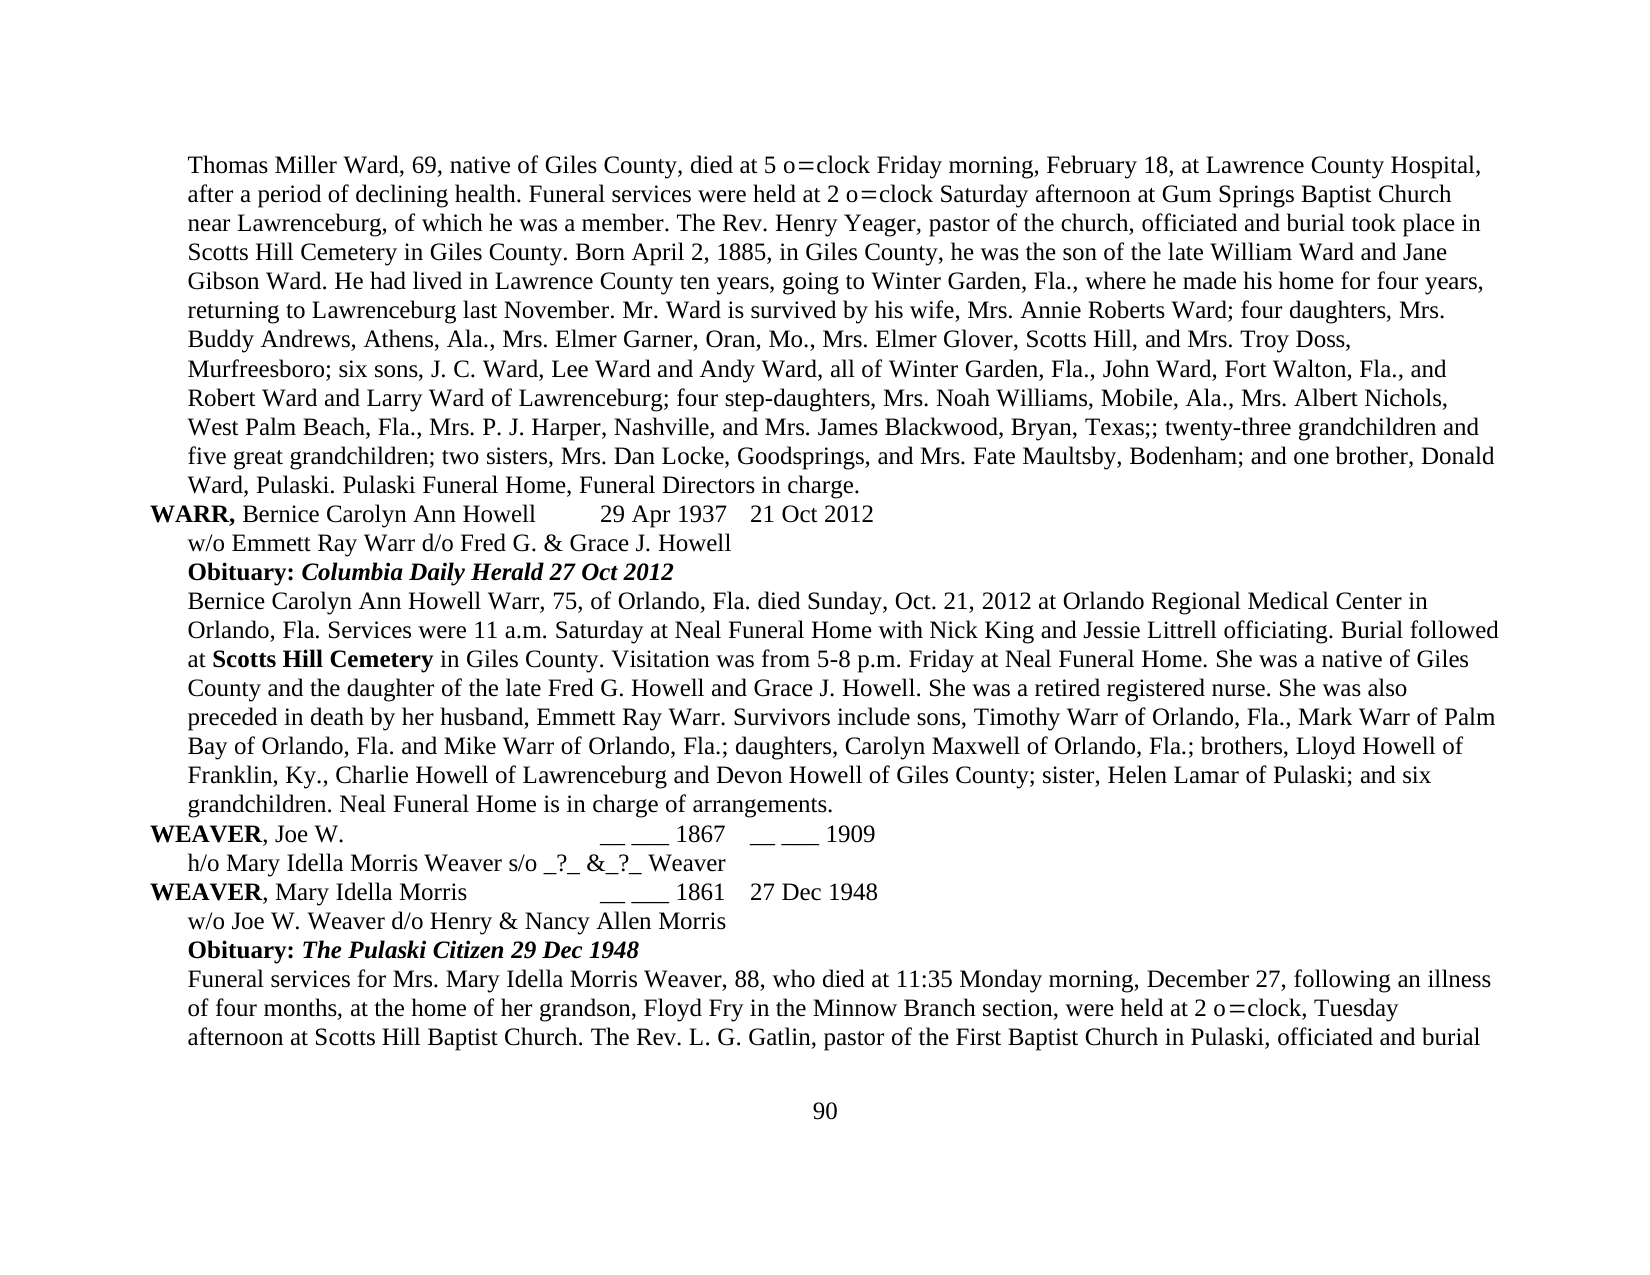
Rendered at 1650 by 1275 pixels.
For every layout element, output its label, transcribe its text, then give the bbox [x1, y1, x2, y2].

text Obituary: Columbia Daily Herald 27 Oct 2012 [187, 557, 1500, 586]
text Bernice Carolyn Ann Howell Warr, 75, of Orlando, Fla. died Sunday, Oct. 21, 2012 at Orlando Regional Medical Center in Orlando, Fla. Services were 11 a.m. Saturday at Neal Funeral Home with Nick King and Jessie Littrell officiating. Burial followed at Scotts Hill Cemetery in Giles County. Visitation was from 5-8 p.m. Friday at Neal Funeral Home. She was a native of Giles County and the daughter of the late Fred G. Howell and Grace J. Howell. She was a retired registered nurse. She was also preceded in death by her husband, Emmett Ray Warr. Survivors include sons, Timothy Warr of Orlando, Fla., Mark Warr of Palm Bay of Orlando, Fla. and Mike Warr of Orlando, Fla.; daughters, Carolyn Maxwell of Orlando, Fla.; brothers, Lloyd Howell of Franklin, Ky., Charlie Howell of Lawrenceburg and Devon Howell of Giles County; sister, Helen Lamar of Pulaski; and six grandchildren. Neal Funeral Home is in charge of arrangements. [187, 586, 1500, 818]
text Thomas Miller Ward, 69, native of Giles County, died at 5 oclock Friday morning, February 18, at Lawrence County Hospital, after a period of declining health. Funeral services were held at 2 oclock Saturday afternoon at Gum Springs Baptist Church near Lawrenceburg, of which he was a member. The Rev. Henry Yeager, pastor of the church, officiated and burial took place in Scotts Hill Cemetery in Giles County. Born April 2, 1885, in Giles County, he was the son of the late William Ward and Jane Gibson Ward. He had lived in Lawrence County ten years, going to Winter Garden, Fla., where he made his home for four years, returning to Lawrenceburg last November. Mr. Ward is survived by his wife, Mrs. Annie Roberts Ward; four daughters, Mrs. Buddy Andrews, Athens, Ala., Mrs. Elmer Garner, Oran, Mo., Mrs. Elmer Glover, Scotts Hill, and Mrs. Troy Doss, Murfreesboro; six sons, J. C. Ward, Lee Ward and Andy Ward, all of Winter Garden, Fla., John Ward, Fort Walton, Fla., and Robert Ward and Larry Ward of Lawrenceburg; four step-daughters, Mrs. Noah Williams, Mobile, Ala., Mrs. Albert Nichols, West Palm Beach, Fla., Mrs. P. J. Harper, Nashville, and Mrs. James Blackwood, Bryan, Texas;; twenty-three grandchildren and five great grandchildren; two sisters, Mrs. Dan Locke, Goodsprings, and Mrs. Fate Maultsby, Bodenham; and one brother, Donald Ward, Pulaski. Pulaski Funeral Home, Funeral Directors in charge. [187, 150, 1500, 499]
text w/o Emmett Ray Warr d/o Fred G. & Grace J. Howell [150, 528, 1500, 557]
text WEAVER, Mary Idella Morris __ ___ 1861 27 Dec 1948 [150, 877, 1500, 906]
text Obituary: The Pulaski Citizen 29 Dec 1948 [150, 935, 1500, 964]
text WARR, Bernice Carolyn Ann Howell 29 Apr 1937 21 Oct 2012 [150, 499, 1500, 528]
text h/o Mary Idella Morris Weaver s/o _?_ &_?_ Weaver [150, 847, 1500, 877]
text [187, 964, 1500, 1051]
text WEAVER, Joe W. __ ___ 1867 __ ___ 1909 [150, 818, 1500, 847]
text w/o Joe W. Weaver d/o Henry & Nancy Allen Morris [150, 906, 1500, 935]
